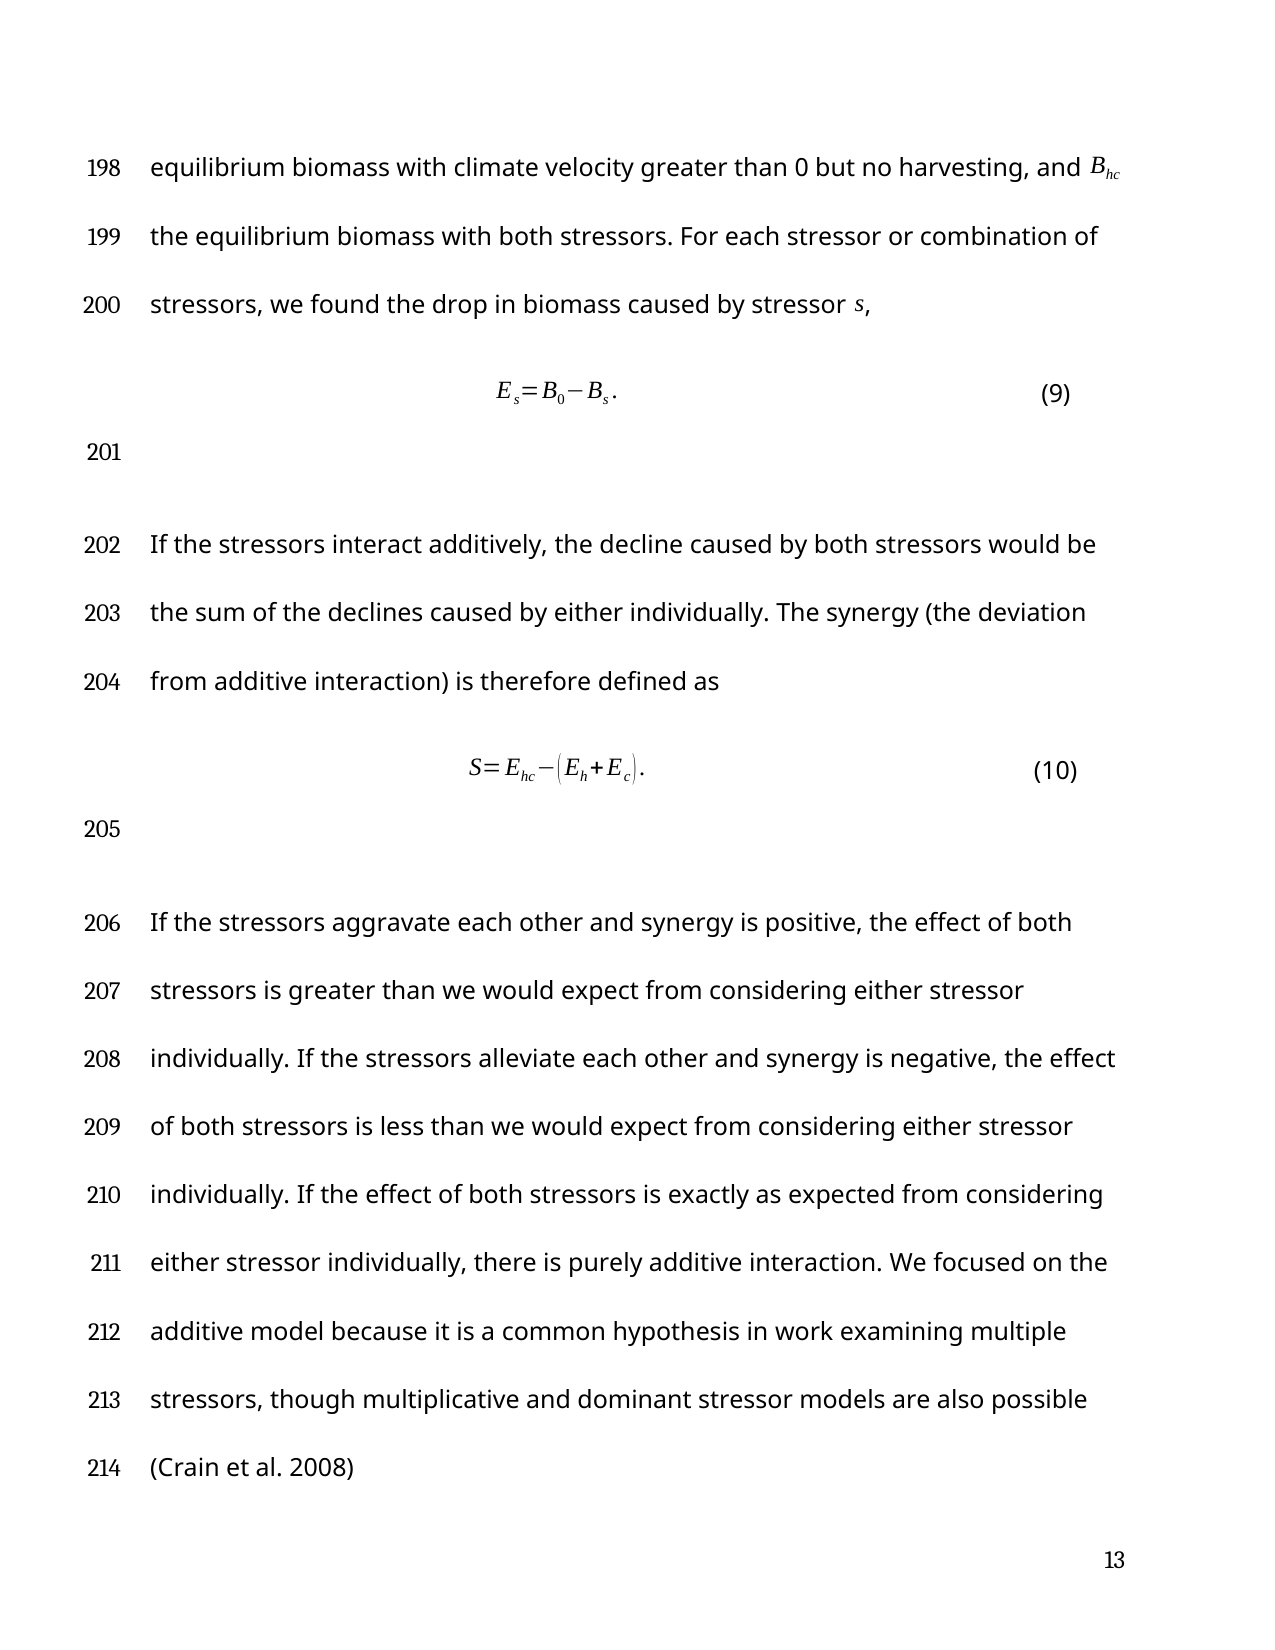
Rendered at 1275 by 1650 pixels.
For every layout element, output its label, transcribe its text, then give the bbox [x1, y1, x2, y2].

table_header [139, 375, 975, 438]
table_header (9) [975, 375, 1136, 438]
text If the stressors aggravate each other and synergy is positive, the effect of both stressors is greater than we would expect from considering either stressor individually. If the stressors alleviate each other and synergy is negative, the effect of both stressors is less than we would expect from considering either stressor individually. If the effect of both stressors is exactly as expected from considering either stressor individually, there is purely additive interaction. We focused on the additive model because it is a common hypothesis in work examining multiple stressors, though multiplicative and dominant stressor models are also possible (Crain et al. 2008) [150, 904, 1125, 1483]
table_header [139, 752, 975, 815]
text If the stressors interact additively, the decline caused by both stressors would be the sum of the declines caused by either individually. The synergy (the deviation from additive interaction) is therefore defined as [150, 527, 1125, 697]
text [150, 150, 1125, 320]
table_header (10) [975, 752, 1136, 815]
